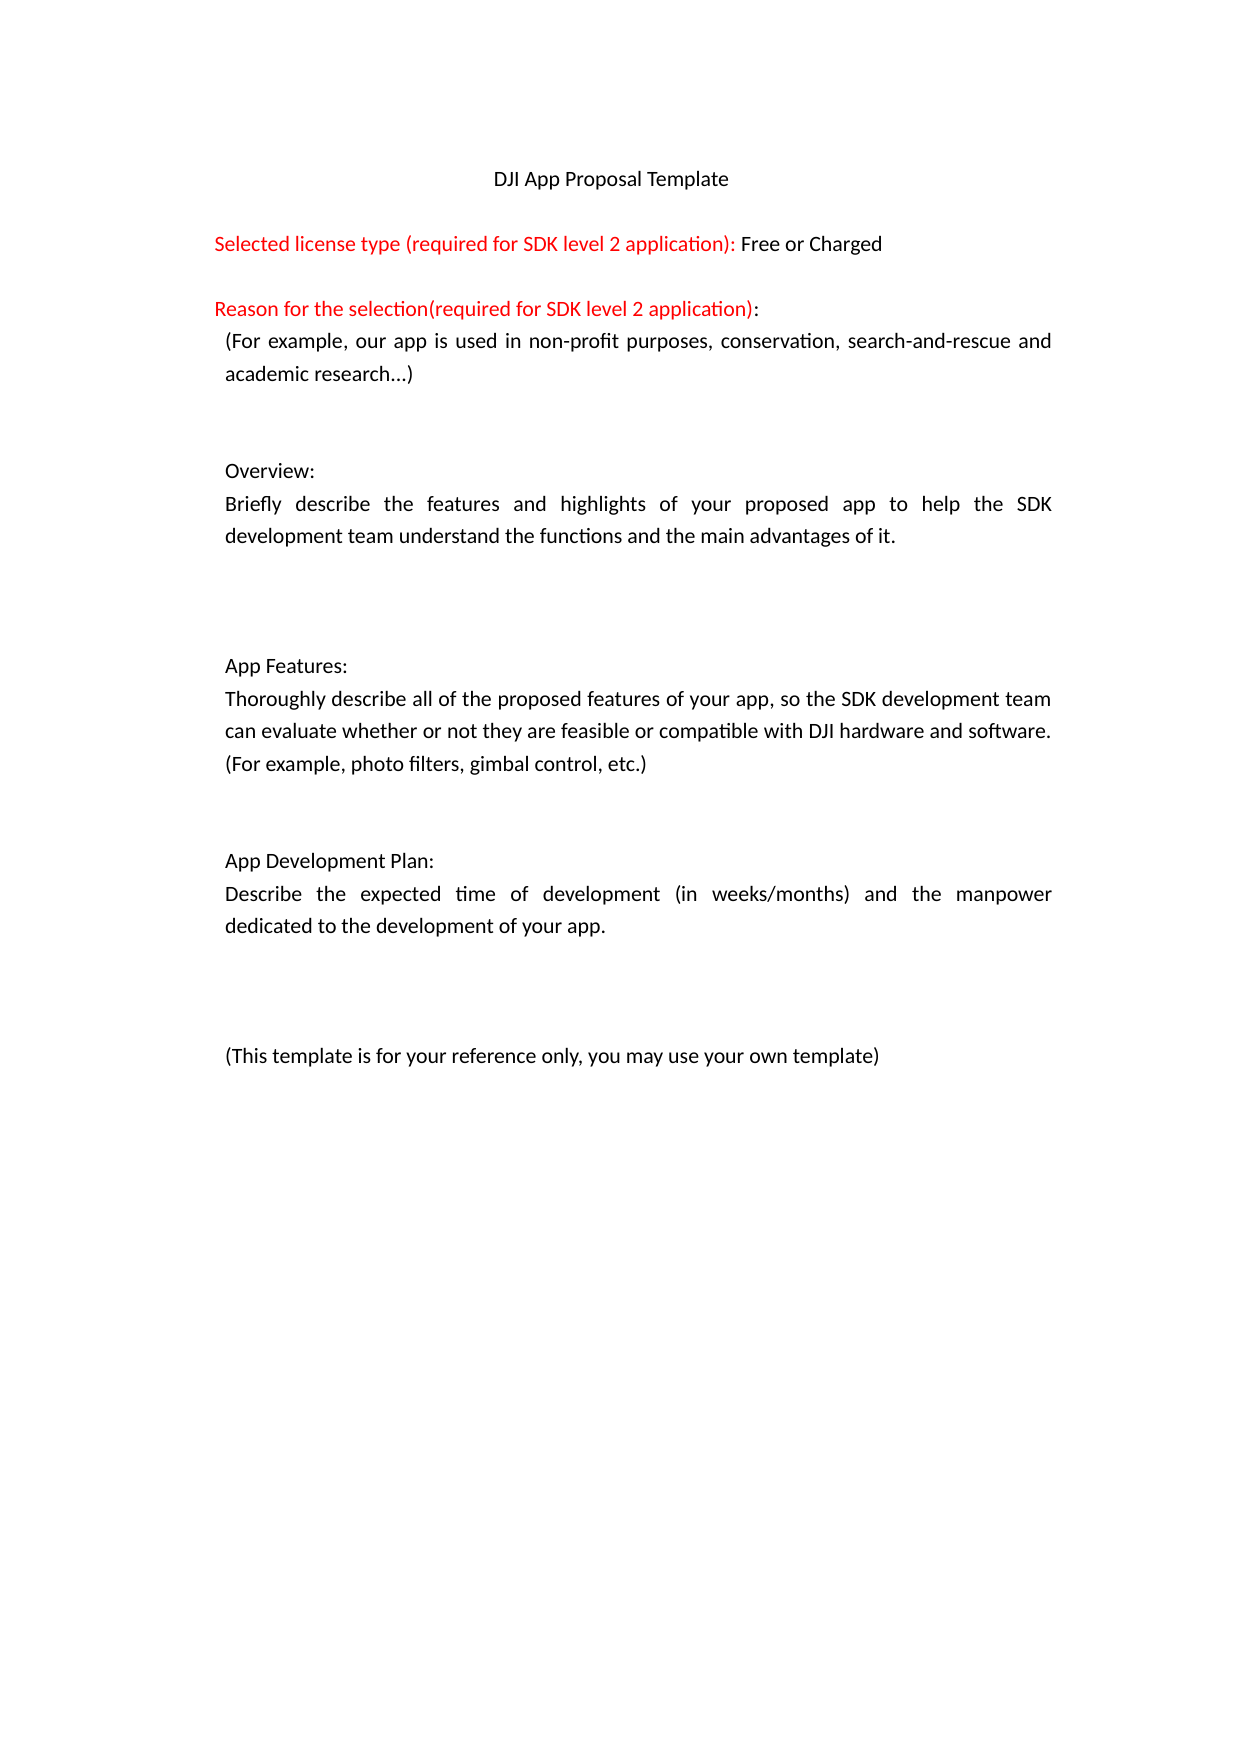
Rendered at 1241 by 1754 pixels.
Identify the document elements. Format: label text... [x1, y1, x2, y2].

list Thoroughly describe all of the proposed features of your app, so the SDK development team can evaluate whether or not they are feasible or compatible with DJI hardware and software. (For example, photo filters, gimbal control, etc.) [225, 682, 1053, 779]
list Overview: [225, 454, 1053, 487]
list Describe the expected time of development (in weeks/months) and the manpower dedicated to the development of your app. [225, 877, 1053, 942]
list (This template is for your reference only, you may use your own template) [225, 1039, 1053, 1072]
list Briefly describe the features and highlights of your proposed app to help the SDK development team understand the functions and the main advantages of it. [225, 487, 1053, 552]
list DJI App Proposal Template [487, 162, 1053, 194]
list App Development Plan: [225, 844, 1053, 877]
text Selected license type (required for SDK level 2 application): Free or Charged [209, 227, 1053, 259]
list App Features: [225, 649, 1053, 682]
list (For example, our app is used in non-profit purposes, conservation, search-and-rescue and academic research...) [225, 324, 1053, 389]
text Reason for the selection(required for SDK level 2 application): [209, 292, 1053, 324]
